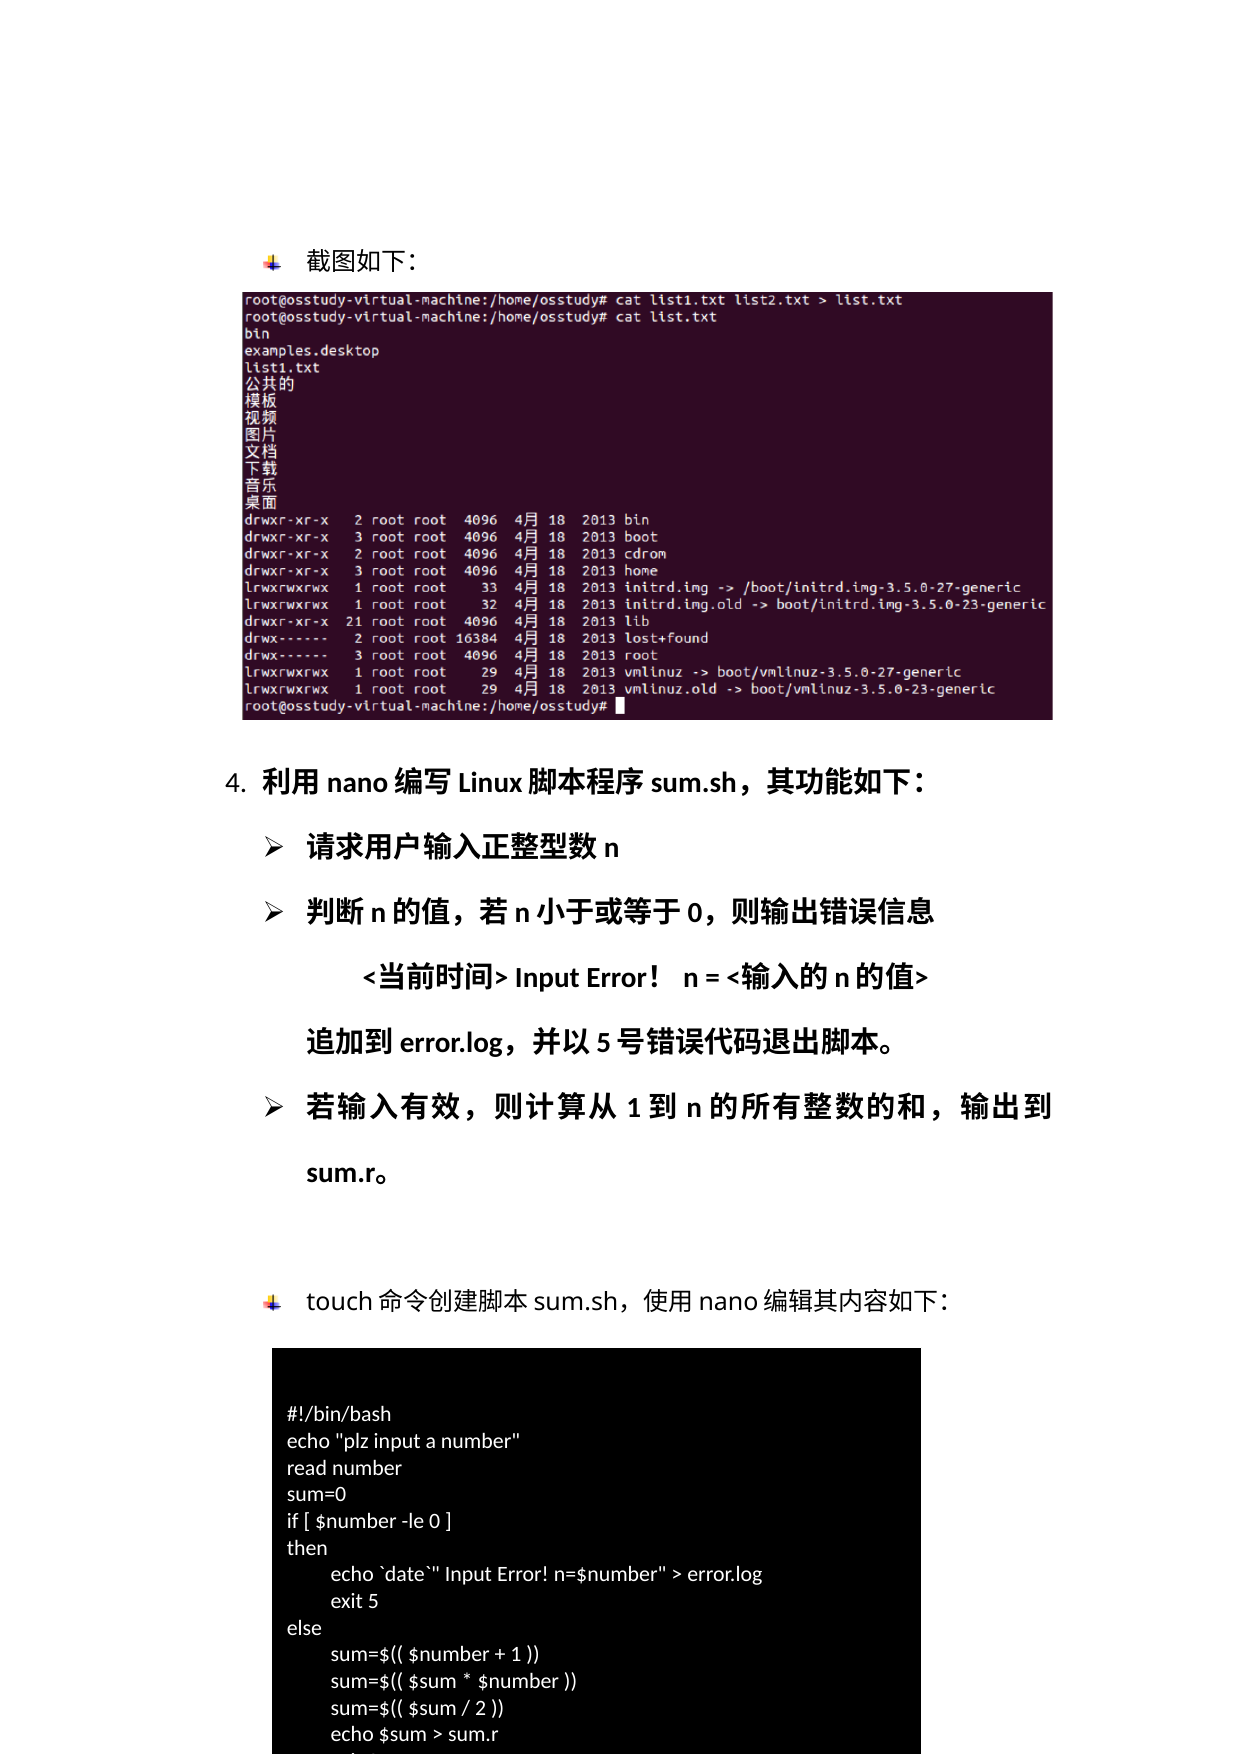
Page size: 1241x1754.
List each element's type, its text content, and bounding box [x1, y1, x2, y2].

list 请求用户输入正整型数n [262, 812, 1053, 877]
picture [242, 292, 1053, 720]
list 截图如下： [262, 227, 1053, 292]
text 追加到error.log，并以5号错误代码退出脚本。 [262, 1007, 1053, 1072]
list 判断n的值，若n小于或等于0，则输出错误信息 [262, 877, 1053, 942]
list 利用nano编写Linux脚本程序sum.sh，其功能如下： [225, 747, 1053, 812]
list touch命令创建脚本sum.sh，使用nano编辑其内容如下： [262, 1267, 1053, 1332]
picture [263, 253, 281, 271]
picture [263, 1293, 281, 1311]
text <当前时间> Input Error！ n = <输入的n的值> [187, 942, 1053, 1007]
list 若输入有效，则计算从1到n的所有整数的和，输出到sum.r。 [262, 1072, 1053, 1202]
